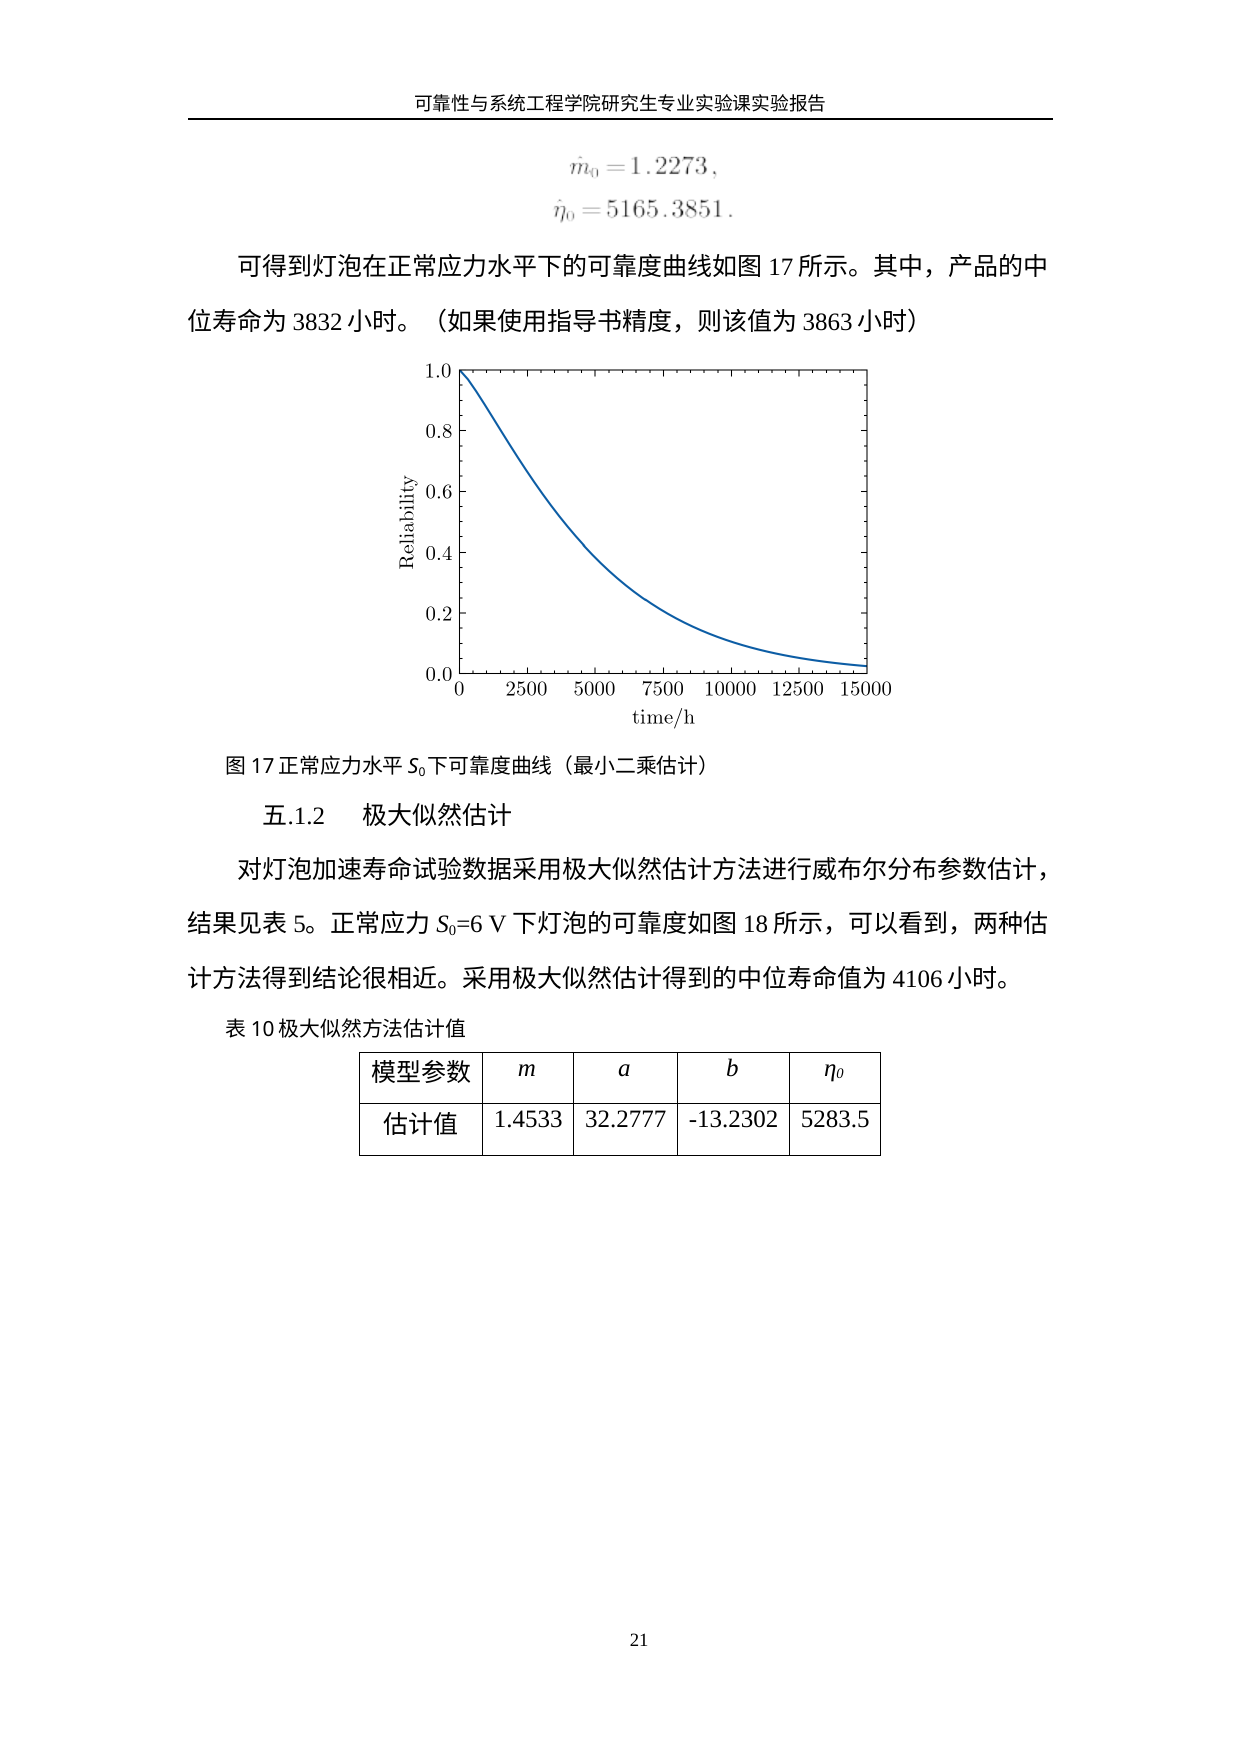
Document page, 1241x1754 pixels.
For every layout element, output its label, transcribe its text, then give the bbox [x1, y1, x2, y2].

table_cell 32.2777 [574, 1104, 677, 1155]
table_cell 5283.5 [790, 1104, 880, 1155]
subtitle 极大似然估计 [262, 795, 1053, 831]
table_cell 估计值 [360, 1104, 482, 1155]
text 图 17正常应力水平S0下可靠度曲线（最小二乘估计） [187, 750, 1053, 780]
table_header 模型参数 [360, 1053, 482, 1103]
table_header m [483, 1053, 573, 1103]
picture [391, 355, 900, 736]
table_cell 1.4533 [483, 1104, 573, 1155]
text 表 10极大似然方法估计值 [187, 1013, 1053, 1043]
table_cell -13.2302 [678, 1104, 789, 1155]
text 对灯泡加速寿命试验数据采用极大似然估计方法进行威布尔分布参数估计，结果见表 5。正常应力 S0=6 V 下灯泡的可靠度如图 18所示，可以看到，两种估计方法得到结论很相近。采用极大似然估计得到的中位寿命值为4106小时。 [187, 849, 1053, 994]
table_header η0 [790, 1053, 880, 1103]
table_header a [574, 1053, 677, 1103]
table_header b [678, 1053, 789, 1103]
text 可得到灯泡在正常应力水平下的可靠度曲线如图 17所示。其中，产品的中位寿命为3832小时。（如果使用指导书精度，则该值为3863小时） [187, 247, 1053, 337]
